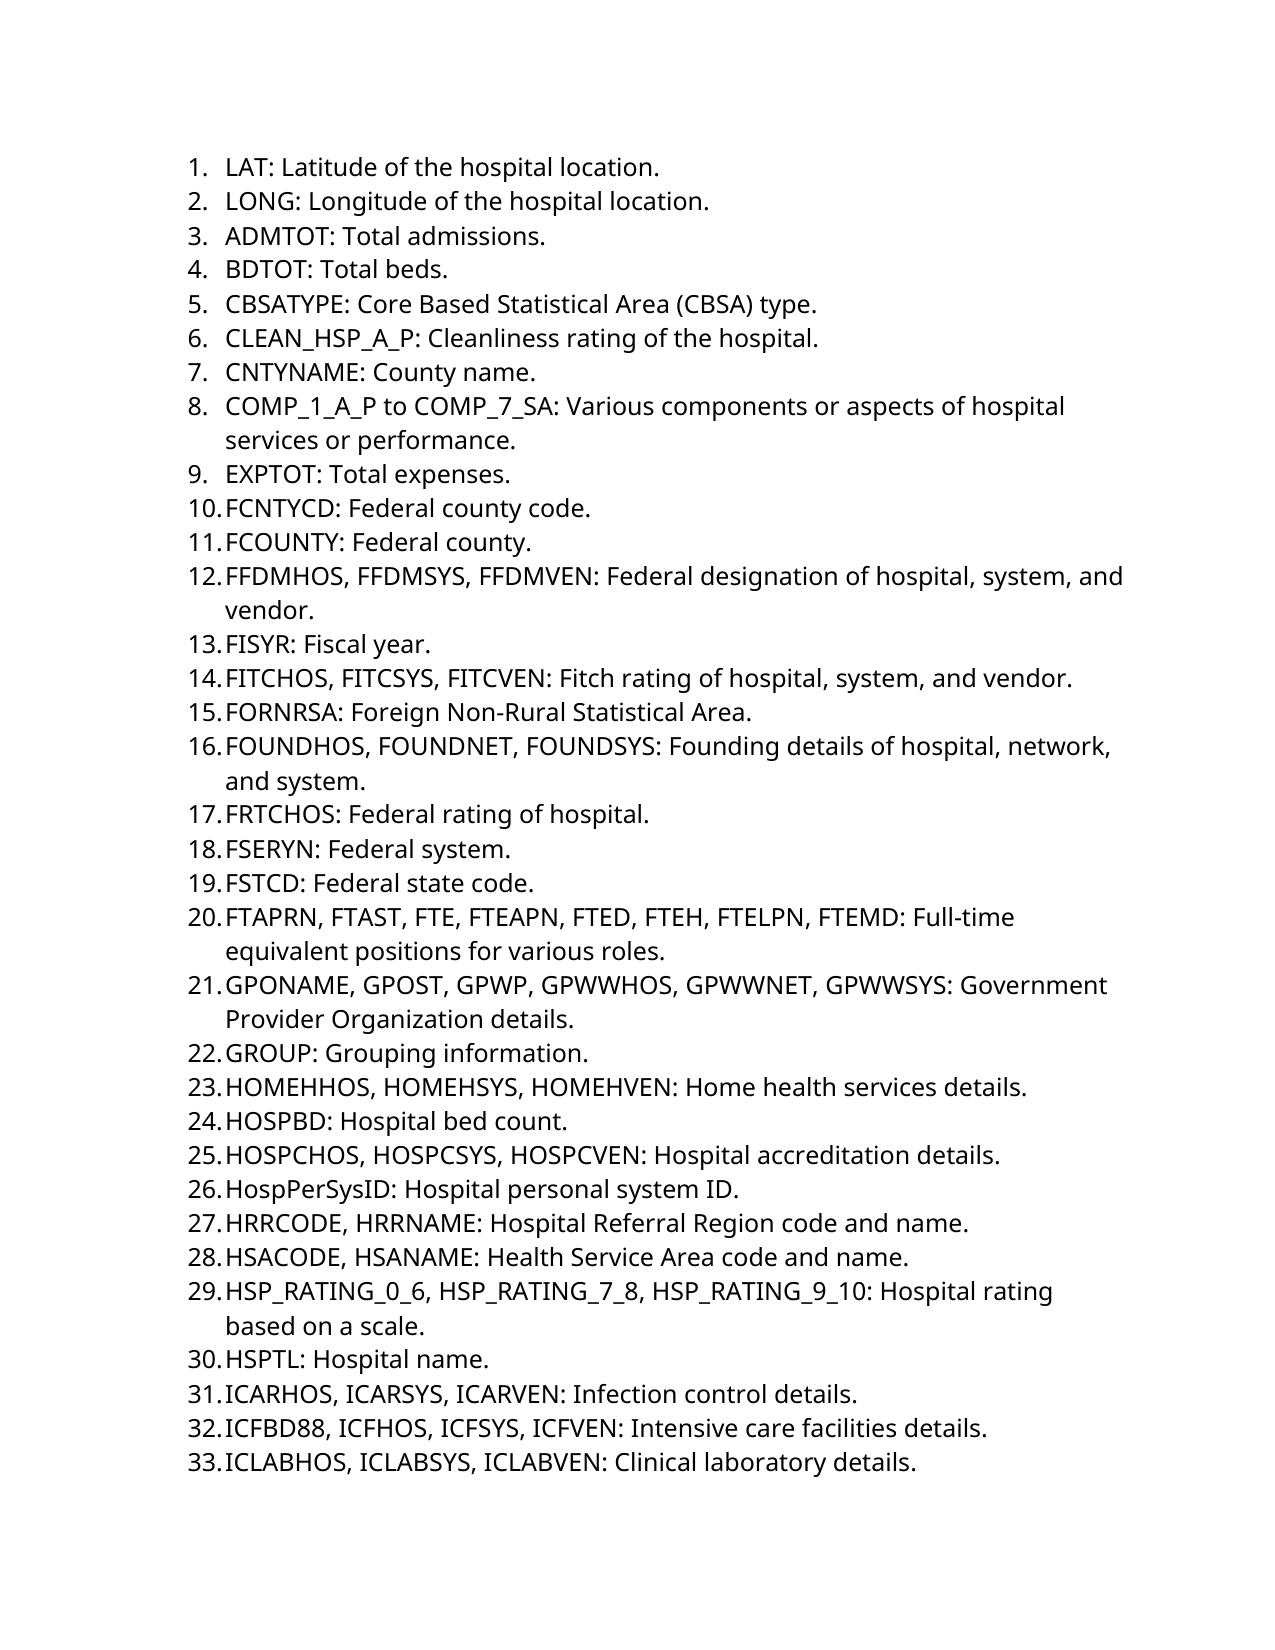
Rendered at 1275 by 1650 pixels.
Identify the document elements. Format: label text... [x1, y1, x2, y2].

list FFDMHOS, FFDMSYS, FFDMVEN: Federal designation of hospital, system, and vendor. [187, 559, 1125, 627]
list FITCHOS, FITCSYS, FITCVEN: Fitch rating of hospital, system, and vendor. [187, 661, 1125, 695]
list HSP_RATING_0_6, HSP_RATING_7_8, HSP_RATING_9_10: Hospital rating based on a scale. [187, 1274, 1125, 1342]
list GROUP: Grouping information. [187, 1036, 1125, 1070]
list LONG: Longitude of the hospital location. [187, 184, 1125, 218]
list LAT: Latitude of the hospital location. [187, 150, 1125, 184]
list FSTCD: Federal state code. [187, 865, 1125, 899]
list CLEAN_HSP_A_P: Cleanliness rating of the hospital. [187, 320, 1125, 354]
list ICFBD88, ICFHOS, ICFSYS, ICFVEN: Intensive care facilities details. [187, 1410, 1125, 1444]
list HOSPCHOS, HOSPCSYS, HOSPCVEN: Hospital accreditation details. [187, 1138, 1125, 1172]
list HSPTL: Hospital name. [187, 1342, 1125, 1376]
list ICLABHOS, ICLABSYS, ICLABVEN: Clinical laboratory details. [187, 1444, 1125, 1478]
list HOMEHHOS, HOMEHSYS, HOMEHVEN: Home health services details. [187, 1070, 1125, 1104]
list EXPTOT: Total expenses. [187, 457, 1125, 491]
list HospPerSysID: Hospital personal system ID. [187, 1172, 1125, 1206]
list FORNRSA: Foreign Non-Rural Statistical Area. [187, 695, 1125, 729]
list FTAPRN, FTAST, FTE, FTEAPN, FTED, FTEH, FTELPN, FTEMD: Full-time equivalent positions for various roles. [187, 899, 1125, 967]
list GPONAME, GPOST, GPWP, GPWWHOS, GPWWNET, GPWWSYS: Government Provider Organization details. [187, 967, 1125, 1036]
list FRTCHOS: Federal rating of hospital. [187, 797, 1125, 831]
list FCNTYCD: Federal county code. [187, 491, 1125, 525]
list FSERYN: Federal system. [187, 831, 1125, 865]
list CNTYNAME: County name. [187, 354, 1125, 388]
list HOSPBD: Hospital bed count. [187, 1104, 1125, 1138]
list ICARHOS, ICARSYS, ICARVEN: Infection control details. [187, 1376, 1125, 1410]
list CBSATYPE: Core Based Statistical Area (CBSA) type. [187, 286, 1125, 320]
list COMP_1_A_P to COMP_7_SA: Various components or aspects of hospital services or performance. [187, 388, 1125, 457]
list ADMTOT: Total admissions. [187, 218, 1125, 252]
list HSACODE, HSANAME: Health Service Area code and name. [187, 1240, 1125, 1274]
list FISYR: Fiscal year. [187, 627, 1125, 661]
list FOUNDHOS, FOUNDNET, FOUNDSYS: Founding details of hospital, network, and system. [187, 729, 1125, 797]
list BDTOT: Total beds. [187, 252, 1125, 286]
list HRRCODE, HRRNAME: Hospital Referral Region code and name. [187, 1206, 1125, 1240]
list FCOUNTY: Federal county. [187, 525, 1125, 559]
